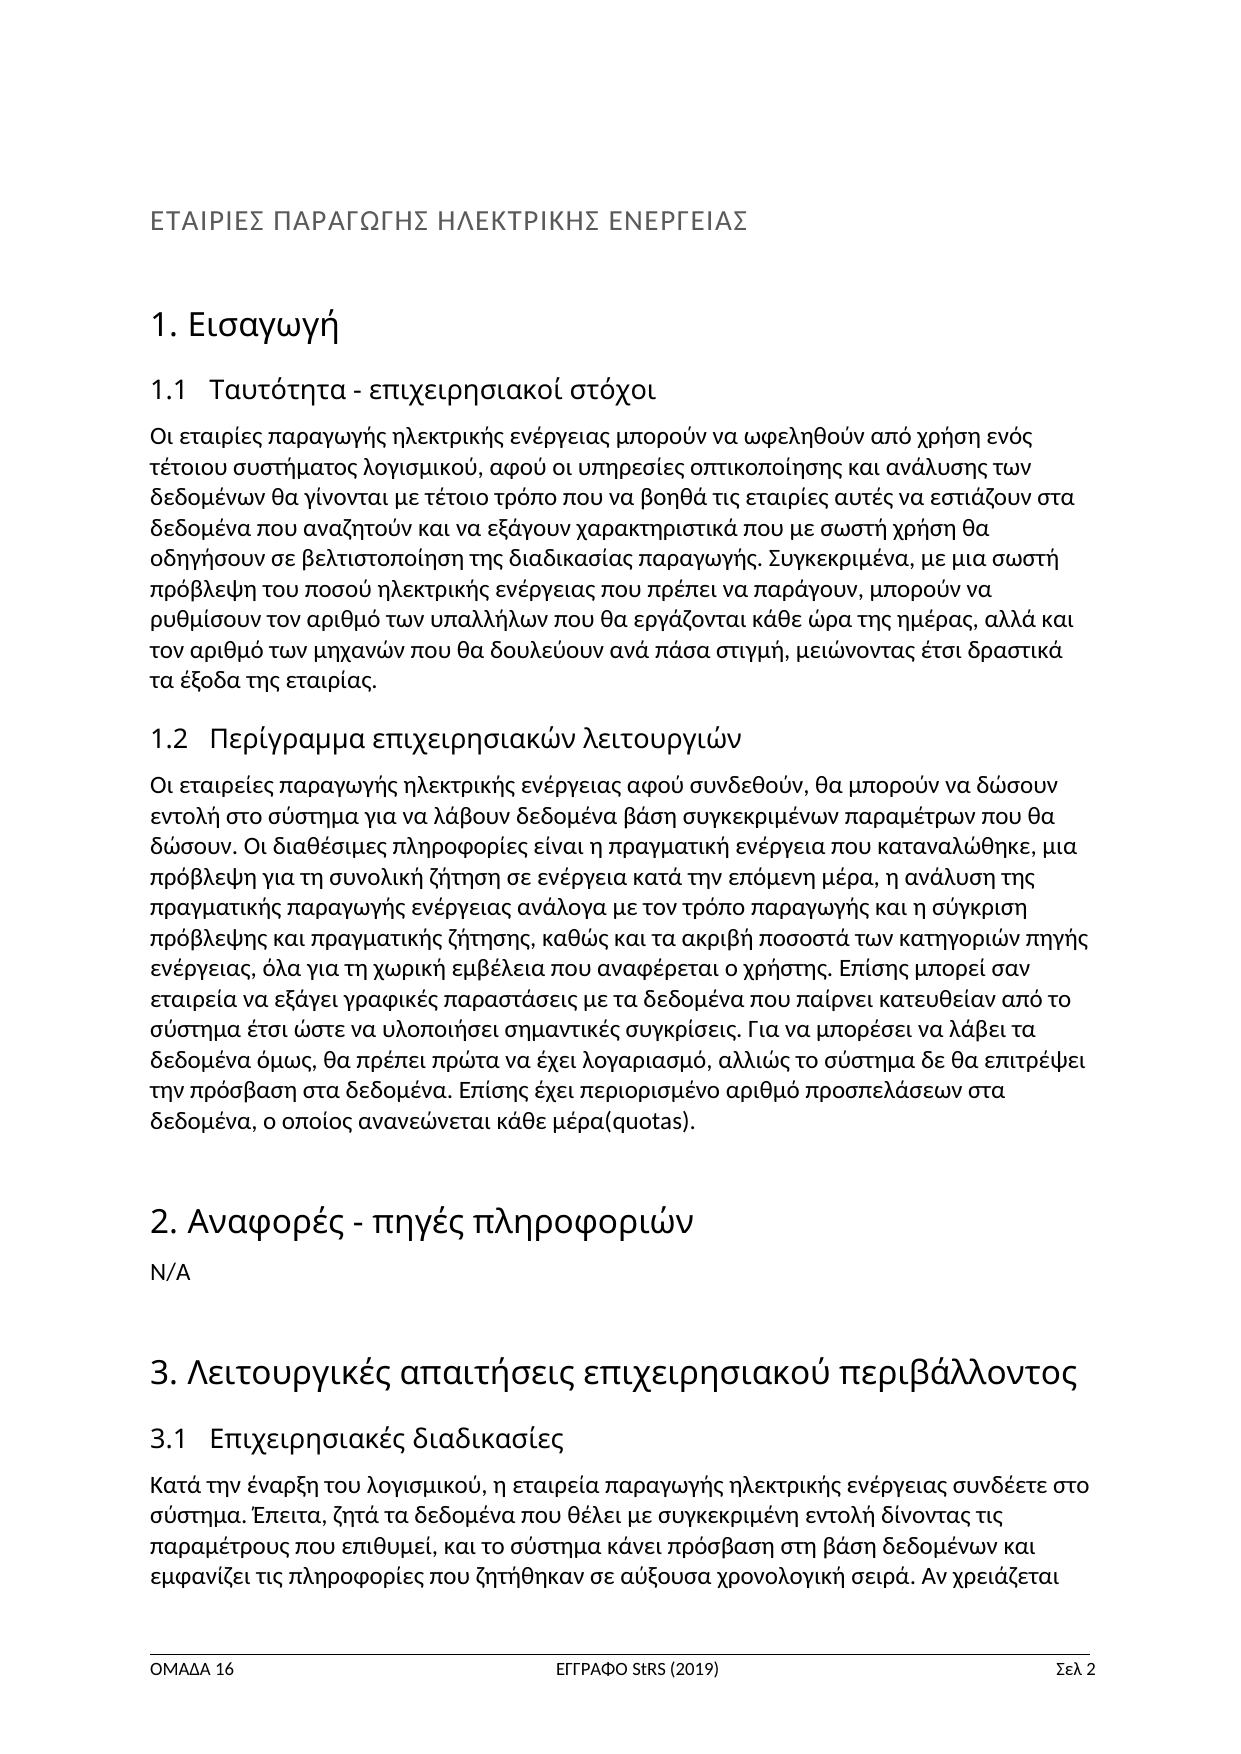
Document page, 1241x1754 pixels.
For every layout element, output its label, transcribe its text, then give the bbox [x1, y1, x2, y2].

subtitle 1.1 Ταυτότητα - επιχειρησιακοί στόχοι [150, 371, 1090, 408]
subtitle Εισαγωγή [150, 300, 1090, 346]
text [150, 1469, 1090, 1591]
text Ν/Α [150, 1256, 1090, 1286]
text Οι εταιρείες παραγωγής ηλεκτρικής ενέργειας αφού συνδεθούν, θα μπορούν να δώσουν εντολή στο σύστημα για να λάβουν δεδομένα βάση συγκεκριμένων παραμέτρων που θα δώσουν. Οι διαθέσιμες πληροφορίες είναι η πραγματική ενέργεια που καταναλώθηκε, μια πρόβλεψη για τη συνολική ζήτηση σε ενέργεια κατά την επόμενη μέρα, η ανάλυση της πραγματικής παραγωγής ενέργειας ανάλογα με τον τρόπο παραγωγής και η σύγκριση πρόβλεψης και πραγματικής ζήτησης, καθώς και τα ακριβή ποσοστά των κατηγοριών πηγής ενέργειας, όλα για τη χωρική εμβέλεια που αναφέρεται ο χρήστης. Επίσης μπορεί σαν εταιρεία να εξάγει γραφικές παραστάσεις με τα δεδομένα που παίρνει κατευθείαν από το σύστημα έτσι ώστε να υλοποιήσει σημαντικές συγκρίσεις. Για να μπορέσει να λάβει τα δεδομένα όμως, θα πρέπει πρώτα να έχει λογαριασμό, αλλιώς το σύστημα δε θα επιτρέψει την πρόσβαση στα δεδομένα. Επίσης έχει περιορισμένο αριθμό προσπελάσεων στα δεδομένα, ο οποίος ανανεώνεται κάθε μέρα(quotas). [150, 769, 1090, 1136]
subtitle Λειτουργικές απαιτήσεις επιχειρησιακού περιβάλλοντος [150, 1349, 1090, 1394]
subtitle Αναφορές - πηγές πληροφοριών [150, 1198, 1090, 1243]
subtitle 1.2 Περίγραμμα επιχειρησιακών λειτουργιών [150, 720, 1090, 757]
subtitle 3.1 Επιχειρησιακές διαδικασίες [150, 1419, 1090, 1456]
text Οι εταιρίες παραγωγής ηλεκτρικής ενέργειας μπορούν να ωφεληθούν από χρήση ενός τέτοιου συστήματος λογισμικού, αφού οι υπηρεσίες οπτικοποίησης και ανάλυσης των δεδομένων θα γίνονται με τέτοιο τρόπο που να βοηθά τις εταιρίες αυτές να εστιάζουν στα δεδομένα που αναζητούν και να εξάγουν χαρακτηριστικά που με σωστή χρήση θα οδηγήσουν σε βελτιστοποίηση της διαδικασίας παραγωγής. Συγκεκριμένα, με μια σωστή πρόβλεψη του ποσού ηλεκτρικής ενέργειας που πρέπει να παράγουν, μπορούν να ρυθμίσουν τον αριθμό των υπαλλήλων που θα εργάζονται κάθε ώρα της ημέρας, αλλά και τον αριθμό των μηχανών που θα δουλεύουν ανά πάσα στιγμή, μειώνοντας έτσι δραστικά τα έξοδα της εταιρίας. [150, 420, 1090, 695]
subtitle ΕΤΑΙΡΙΕΣ ΠΑΡΑΓΩΓΗΣ ΗΛΕΚΤΡΙΚΗΣ ΕΝΕΡΓΕΙΑΣ [150, 202, 1090, 238]
